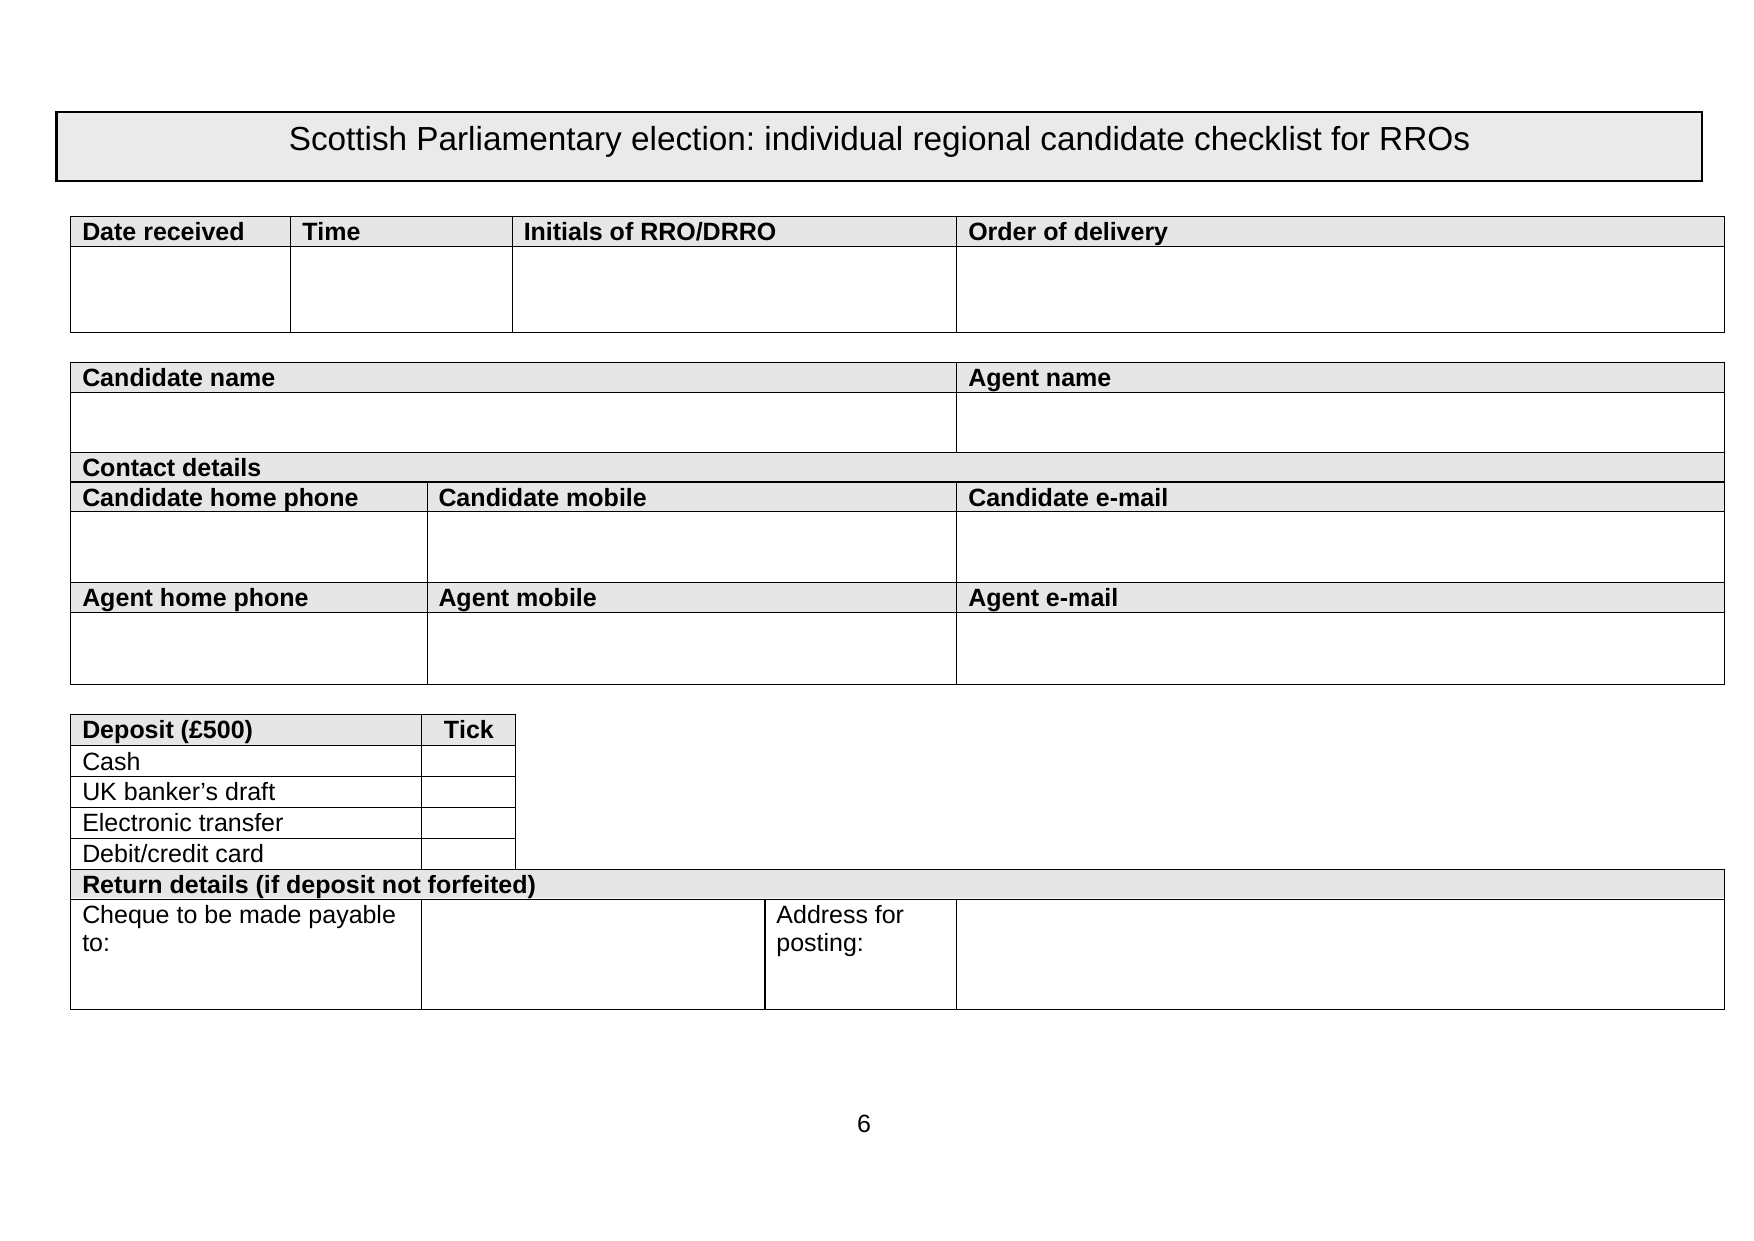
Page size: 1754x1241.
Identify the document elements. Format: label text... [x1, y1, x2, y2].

table_header Initials of RRO/DRRO [513, 217, 956, 246]
table_cell Debit/credit card [71, 839, 421, 869]
table_header Agent name [957, 363, 1724, 392]
table_cell Cash [71, 746, 421, 776]
table_cell Electronic transfer [71, 808, 421, 838]
table_header Tick [422, 715, 515, 745]
table_cell [957, 900, 1724, 1009]
table_header Time [291, 217, 512, 246]
table_cell [422, 746, 515, 776]
table_header Deposit (£500) [71, 715, 421, 745]
table_cell [957, 512, 1724, 582]
table_header Order of delivery [957, 217, 1724, 246]
table_cell [422, 808, 515, 838]
table_cell [957, 393, 1724, 452]
table_cell Cheque to be made payable to: [71, 900, 421, 1009]
table_cell Agent e-mail [957, 583, 1724, 612]
table_cell [957, 613, 1724, 684]
table_cell [422, 900, 764, 1009]
table_cell UK banker’s draft [71, 777, 421, 807]
table_cell Return details (if deposit not forfeited) [71, 870, 1724, 898]
table_cell [428, 512, 956, 582]
table_cell [291, 247, 512, 332]
table_cell [71, 393, 956, 452]
table_cell Contact details [71, 453, 1724, 481]
table_cell [71, 613, 427, 684]
table_cell Candidate home phone [71, 483, 427, 511]
table_cell Agent home phone [71, 583, 427, 612]
table_cell [513, 247, 956, 332]
table_cell Agent mobile [428, 583, 956, 612]
table_cell [428, 613, 956, 684]
table_cell [71, 512, 427, 582]
table_header Date received [71, 217, 290, 246]
table_header Candidate name [71, 363, 956, 392]
table_cell Address for posting: [766, 900, 956, 1009]
table_cell [71, 247, 290, 332]
table_cell [422, 839, 515, 869]
table_cell Candidate e-mail [957, 483, 1724, 511]
table_cell [957, 247, 1724, 332]
table_cell Candidate mobile [428, 483, 956, 511]
table_cell [422, 777, 515, 807]
